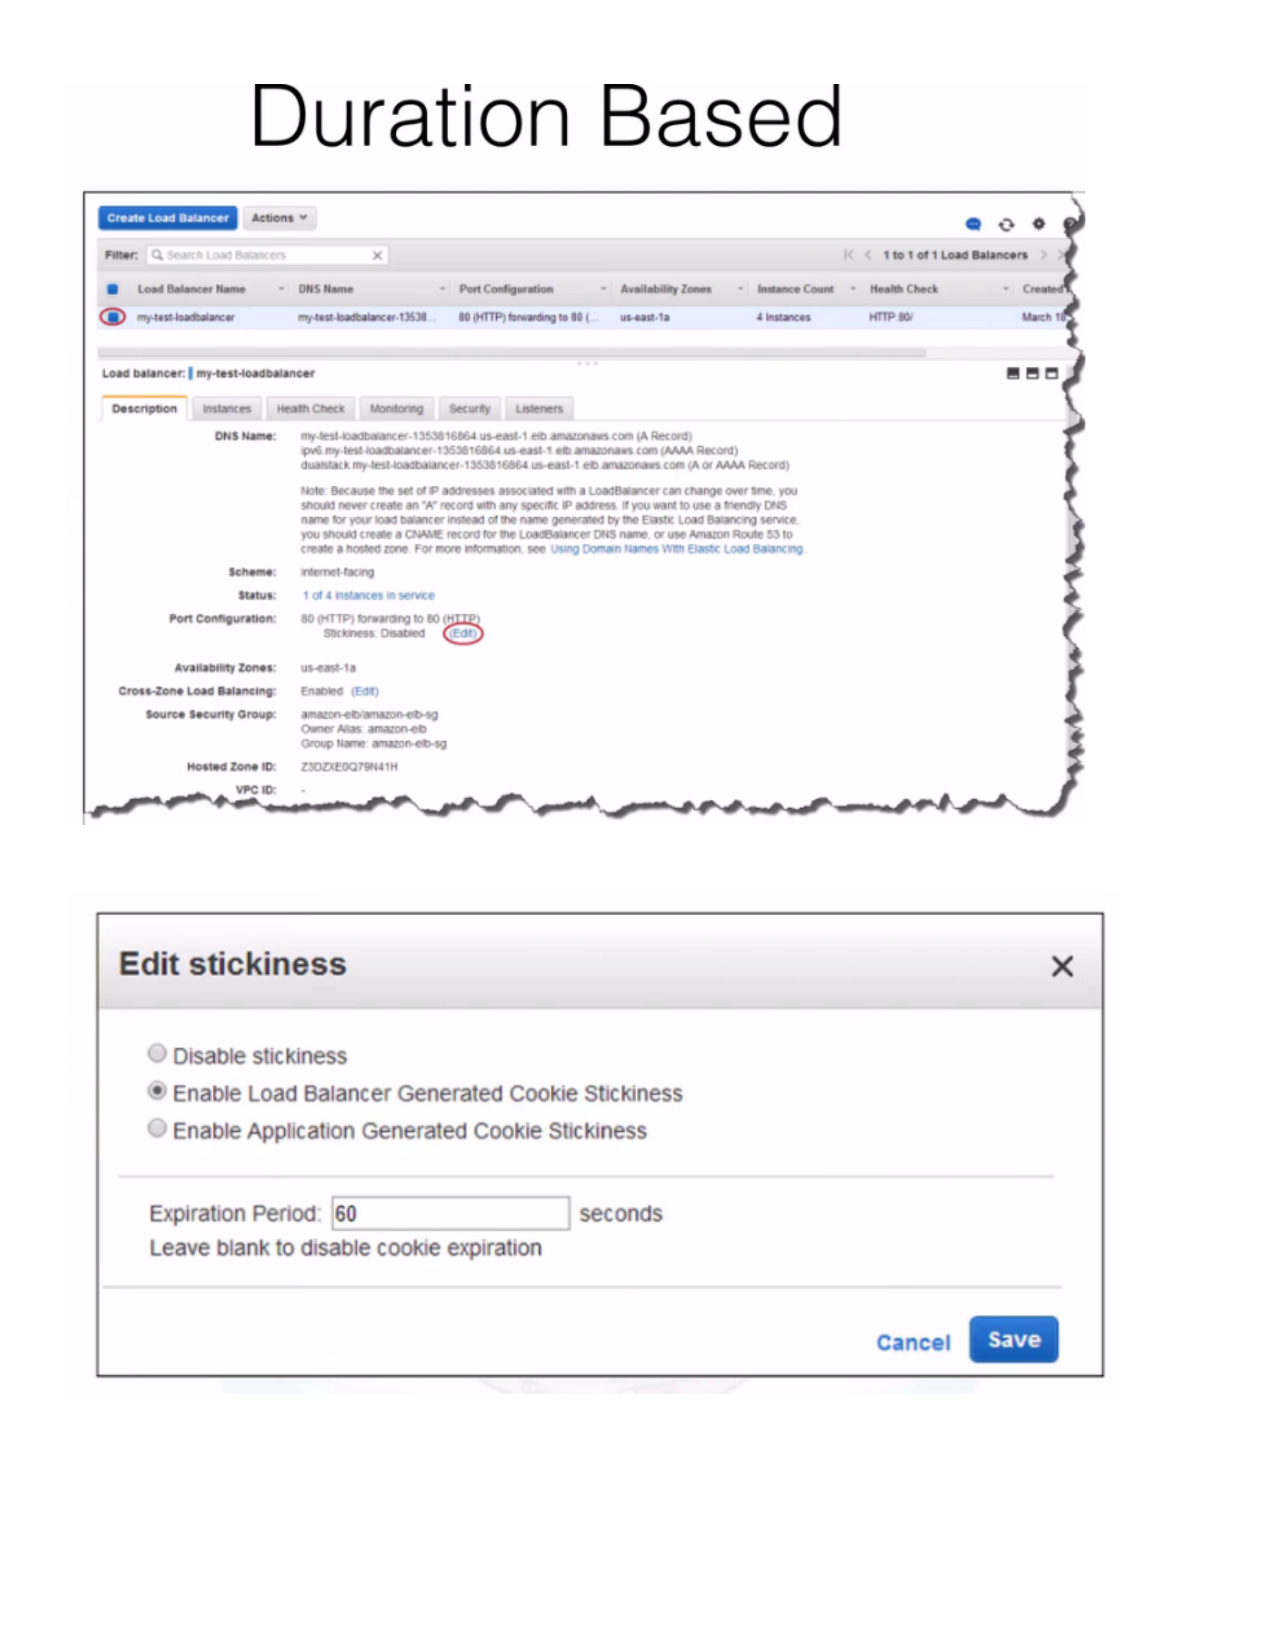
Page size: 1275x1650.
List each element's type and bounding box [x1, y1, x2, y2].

picture [65, 84, 1086, 825]
picture [65, 890, 1121, 1394]
